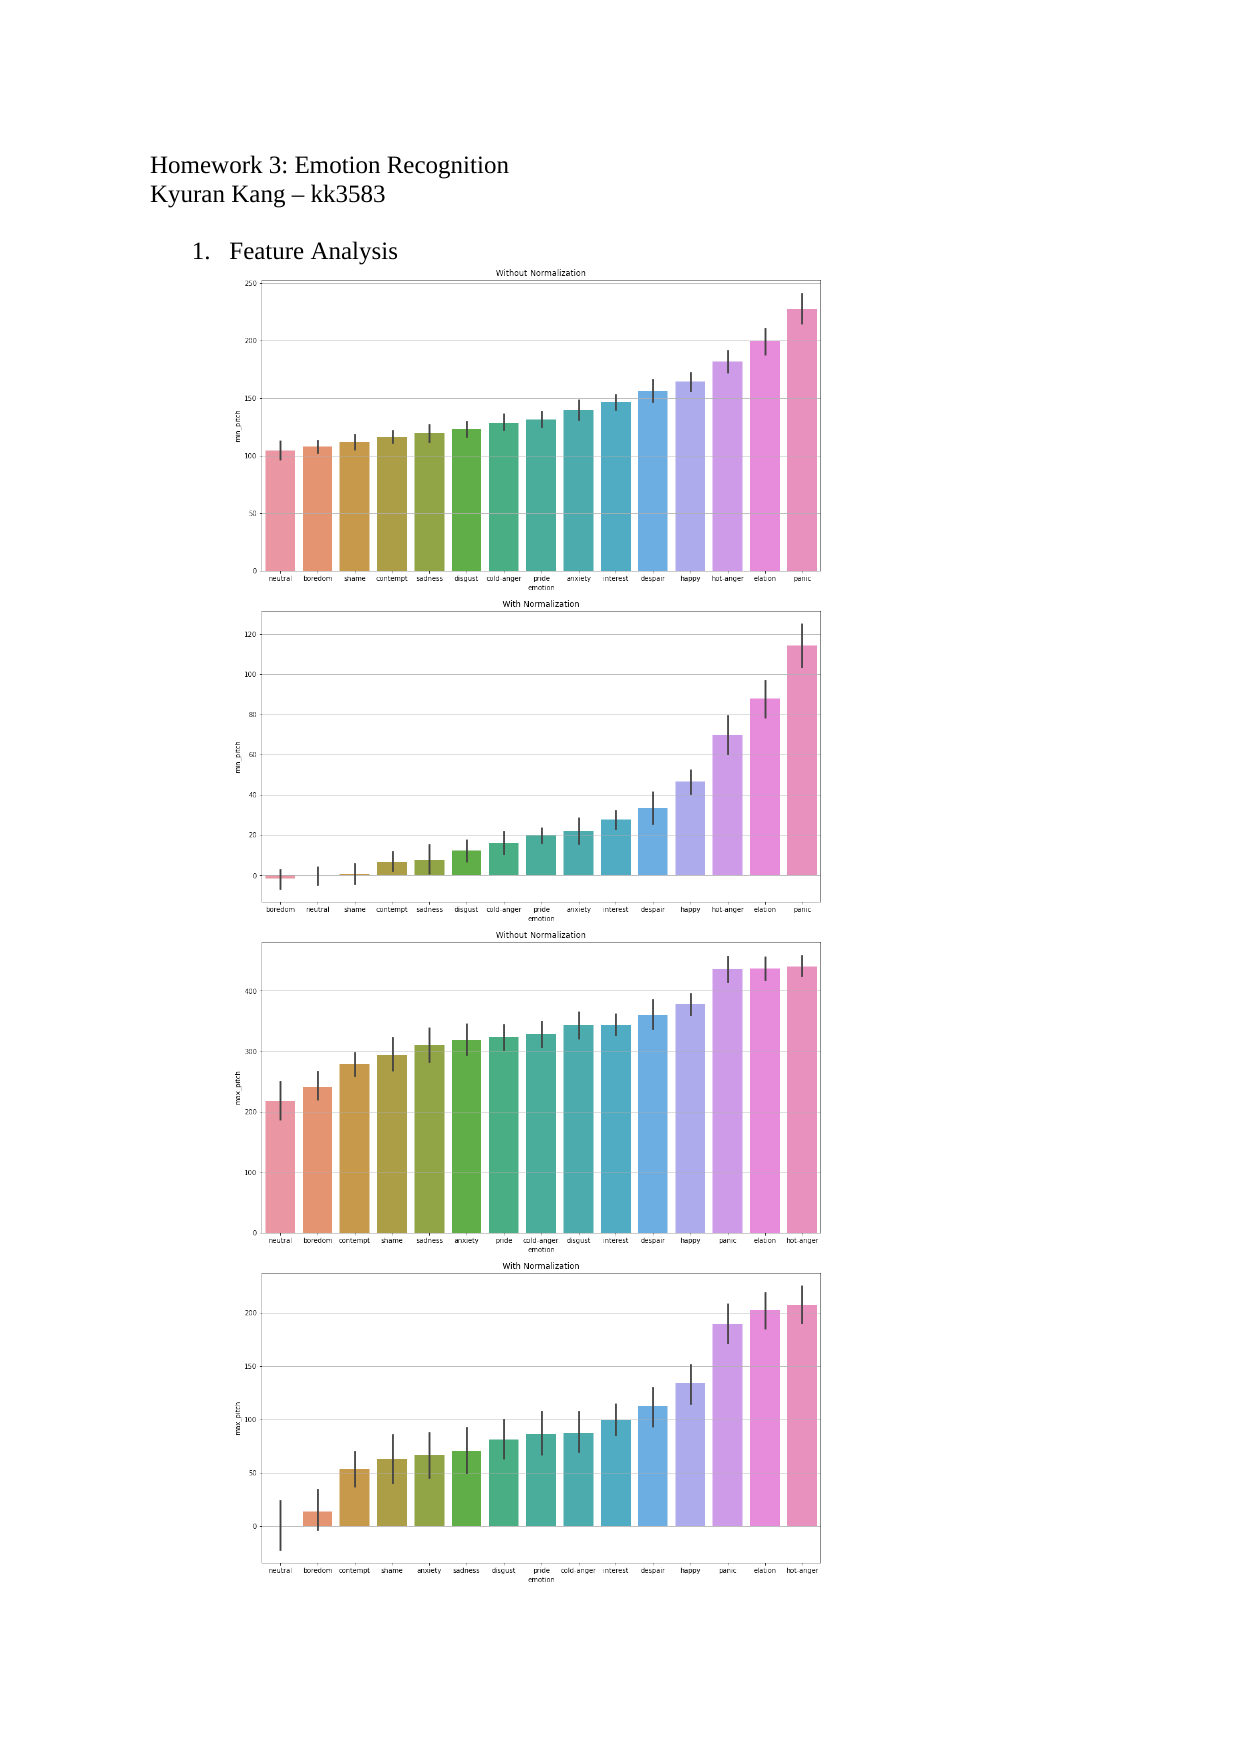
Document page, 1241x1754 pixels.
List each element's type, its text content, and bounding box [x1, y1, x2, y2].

text Kyuran Kang – kk3583 [150, 179, 1090, 207]
picture [229, 265, 825, 1588]
text Homework 3: Emotion Recognition [150, 150, 1090, 179]
list Feature Analysis [192, 236, 1090, 265]
